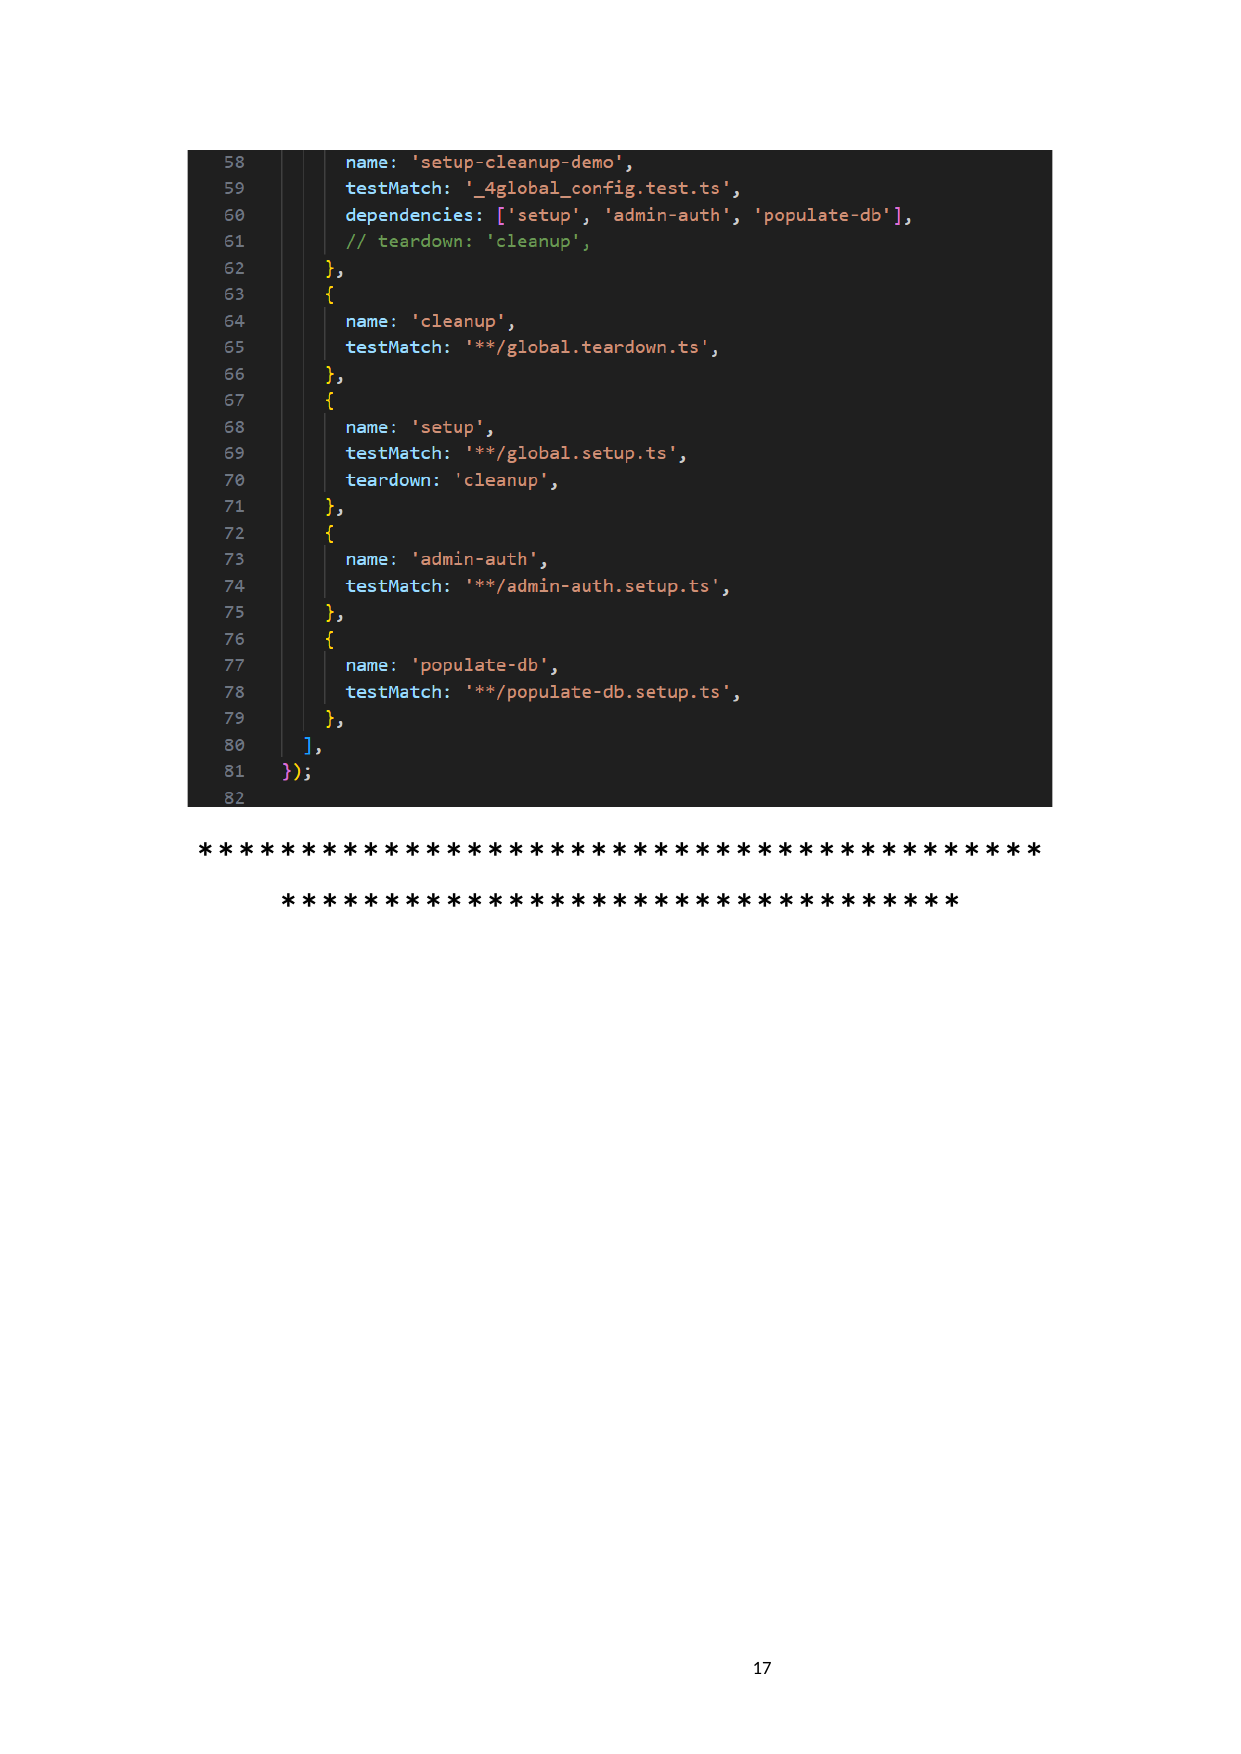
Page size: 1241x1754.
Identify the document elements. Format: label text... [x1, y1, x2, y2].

list ***************************************** [187, 832, 1053, 883]
list ********************************* [187, 883, 1053, 933]
picture [187, 150, 1053, 807]
